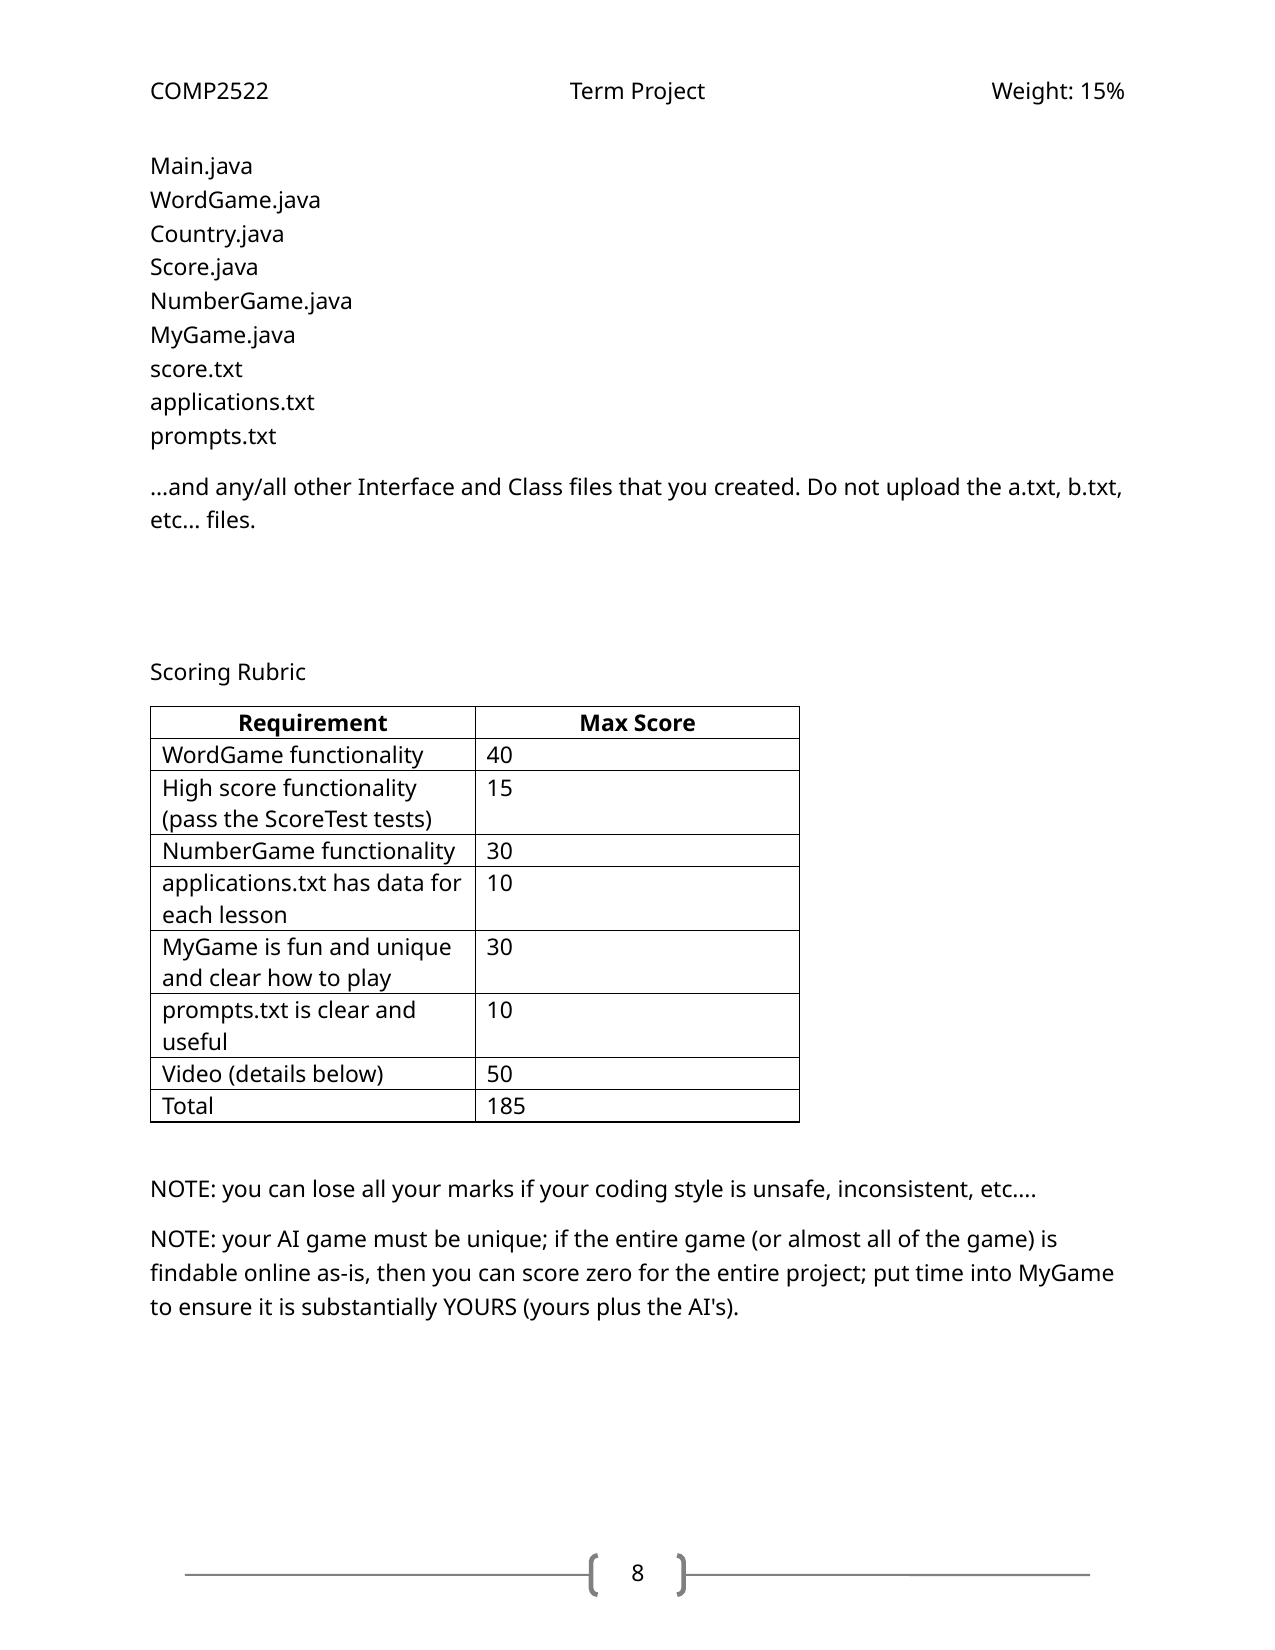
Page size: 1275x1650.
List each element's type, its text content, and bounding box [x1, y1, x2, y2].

table_cell NumberGame functionality [151, 835, 475, 866]
text NOTE: your AI game must be unique; if the entire game (or almost all of the game) is findable online as-is, then you can score zero for the entire project; put time into MyGame to ensure it is substantially YOURS (yours plus the AI's). [150, 1223, 1125, 1322]
table_cell prompts.txt is clear and useful [151, 994, 475, 1057]
table_cell 185 [476, 1090, 799, 1121]
text NOTE: you can lose all your marks if your coding style is unsafe, inconsistent, etc…. [150, 1173, 1125, 1204]
table_cell High score functionality (pass the ScoreTest tests) [151, 771, 475, 834]
text Main.java WordGame.java Country.java Score.java NumberGame.java MyGame.java score.txt applications.txt prompts.txt [150, 150, 1125, 451]
table_cell WordGame functionality [151, 739, 475, 770]
table_cell 10 [476, 994, 799, 1057]
table_cell Video (details below) [151, 1058, 475, 1089]
table_cell 40 [476, 739, 799, 770]
table_cell 15 [476, 771, 799, 834]
table_cell 10 [476, 867, 799, 930]
table_cell 30 [476, 835, 799, 866]
table_cell 50 [476, 1058, 799, 1089]
table_cell Total [151, 1090, 475, 1121]
table_cell applications.txt has data for each lesson [151, 867, 475, 930]
table_header Max Score [476, 707, 799, 738]
text …and any/all other Interface and Class files that you created. Do not upload the a.txt, b.txt, etc… files. [150, 470, 1125, 535]
table_cell 30 [476, 931, 799, 993]
table_cell MyGame is fun and unique and clear how to play [151, 931, 475, 993]
table_header Requirement [151, 707, 475, 738]
text Scoring Rubric [150, 655, 1125, 687]
